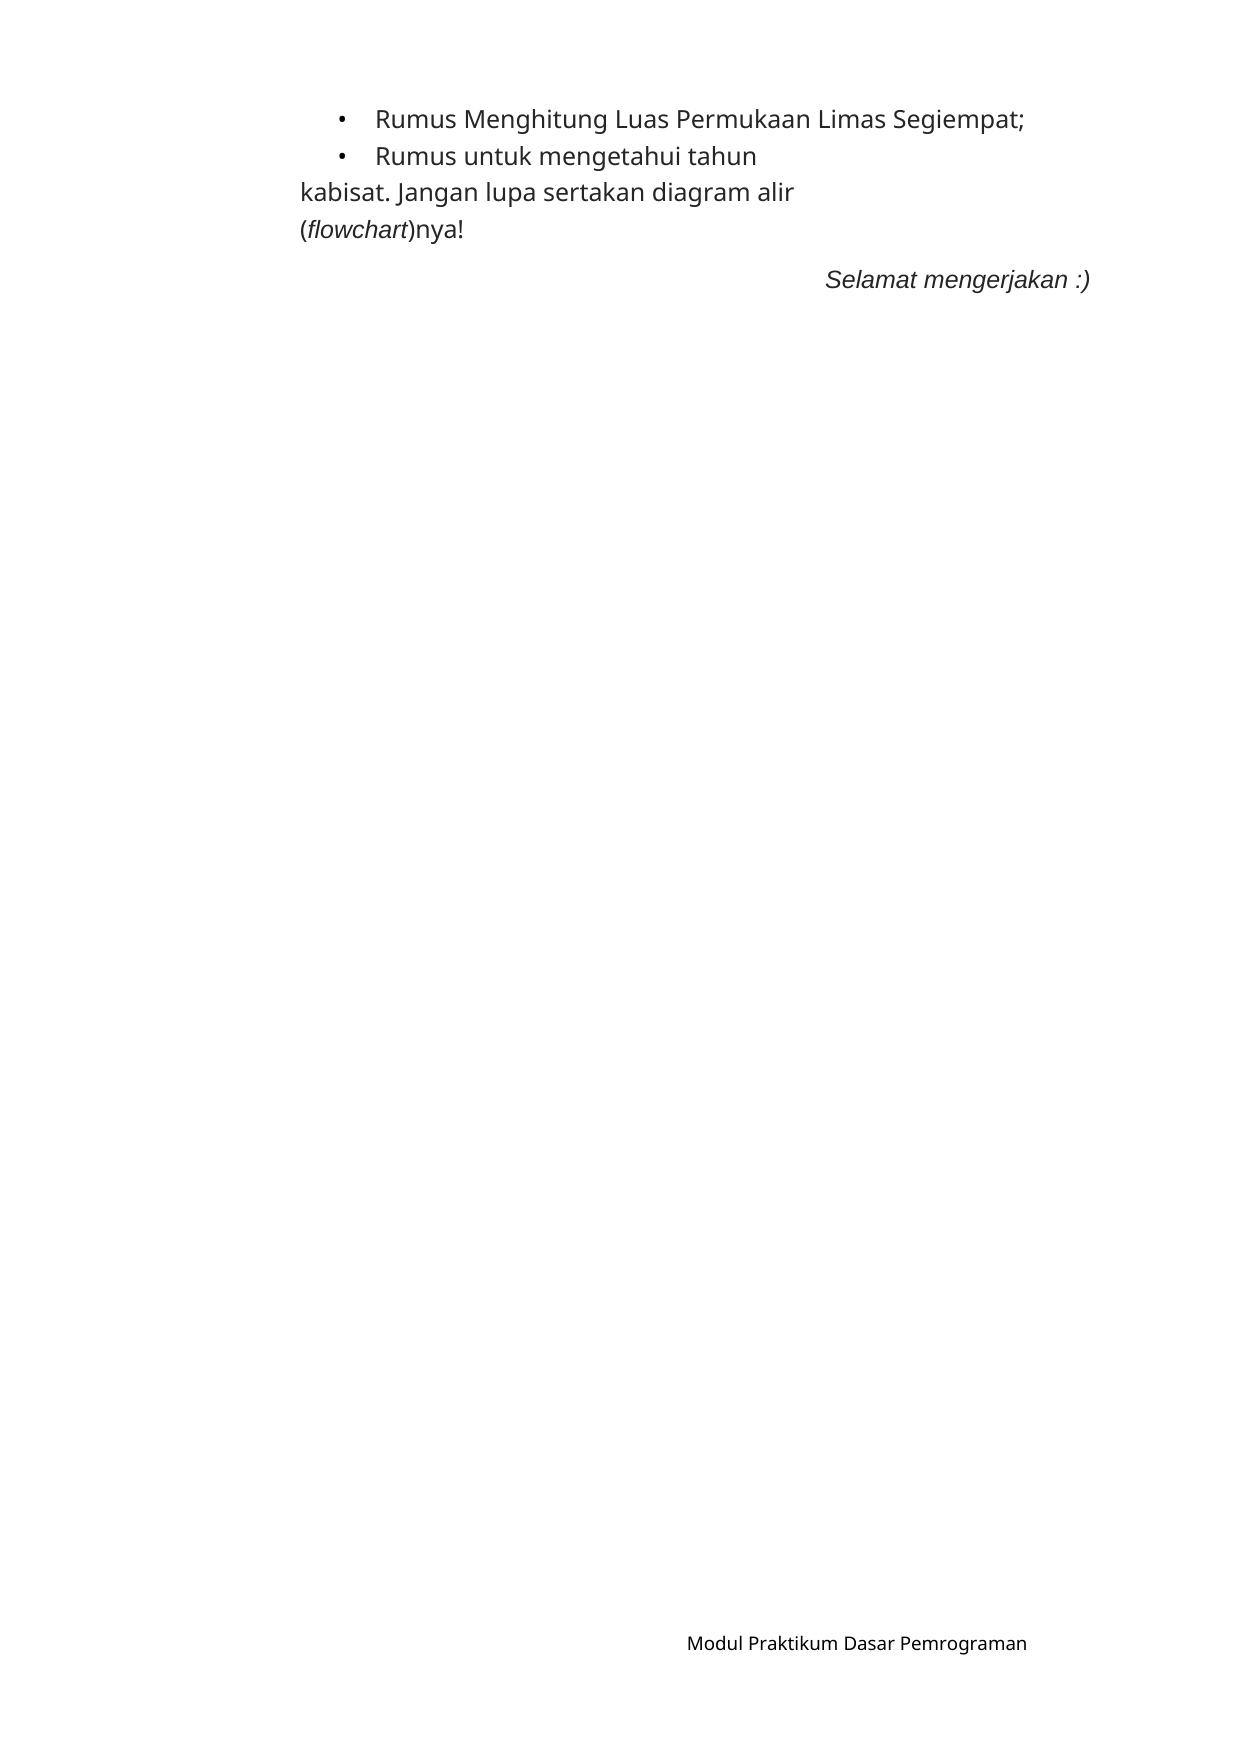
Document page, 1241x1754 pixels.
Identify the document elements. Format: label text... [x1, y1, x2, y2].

text Selamat mengerjakan :) [825, 265, 1240, 294]
list Rumus Menghitung Luas Permukaan Limas Segiempat; [337, 102, 1240, 136]
list Rumus untuk mengetahui tahun kabisat. Jangan lupa sertakan diagram alir (flowchart)nya! [300, 138, 848, 246]
